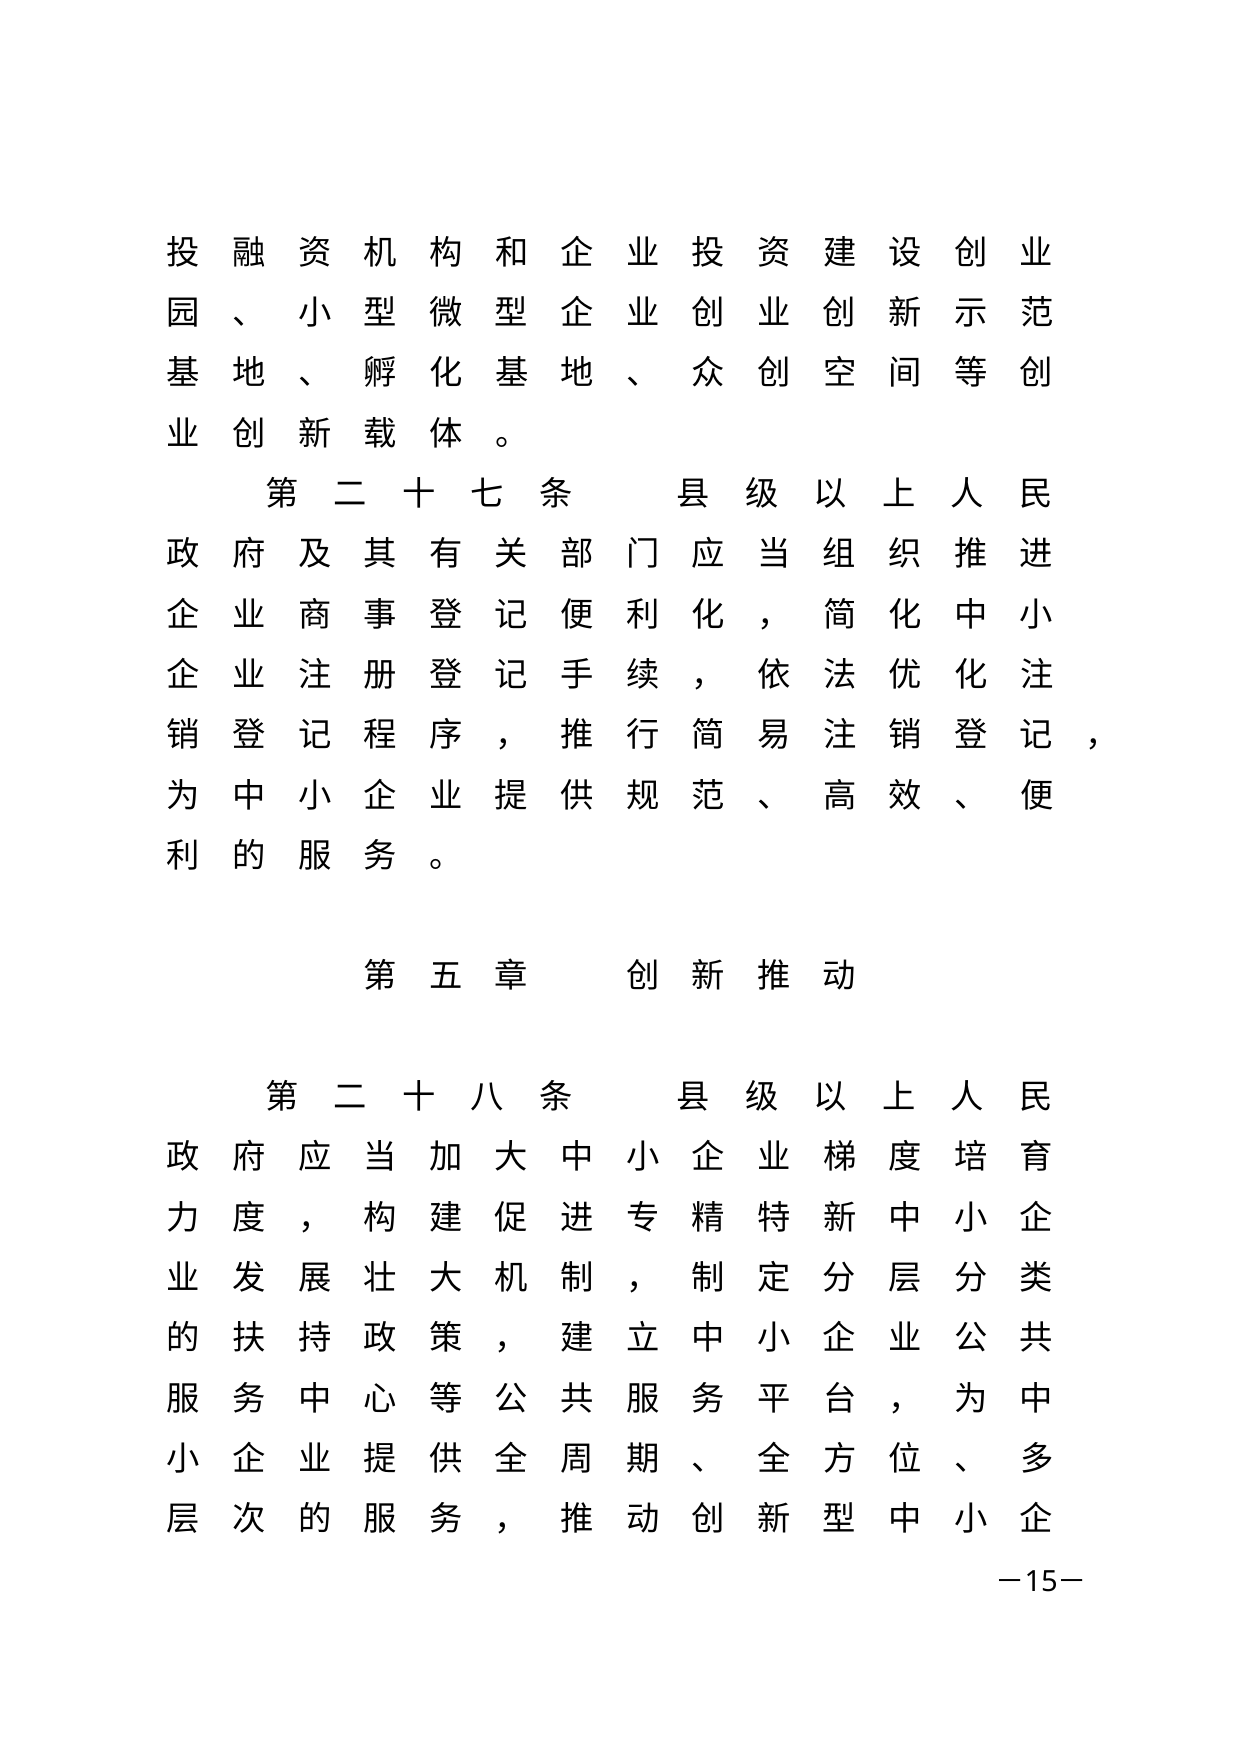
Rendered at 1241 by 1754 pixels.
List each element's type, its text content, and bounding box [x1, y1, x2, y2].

text 第五章 创新推动 [167, 943, 1085, 1003]
text 鼓励高等学校、科研院所、投融资机构和企业投资建设创业园、小型微型企业创业创新示范基地、孵化基地、众创空间等创业创新载体。 [167, 219, 1085, 461]
text 第二十七条 县级以上人民政府及其有关部门应当组织推进企业商事登记便利化，简化中小企业注册登记手续，依法优化注销登记程序，推行简易注销登记，为中小企业提供规范、高效、便利的服务。 [167, 461, 1085, 883]
text 第二十八条 县级以上人民政府应当加大中小企业梯度培育力度，构建促进专精特新中小企业发展壮大机制，制定分层分类的扶持政策，建立中小企业公共服务中心等公共服务平台，为中小企业提供全周期、全方位、多层次的服务，推动创新型中小企业、专精特新中小企业、专精特新“小巨人”企业高质量发展。 [167, 1064, 1085, 1546]
